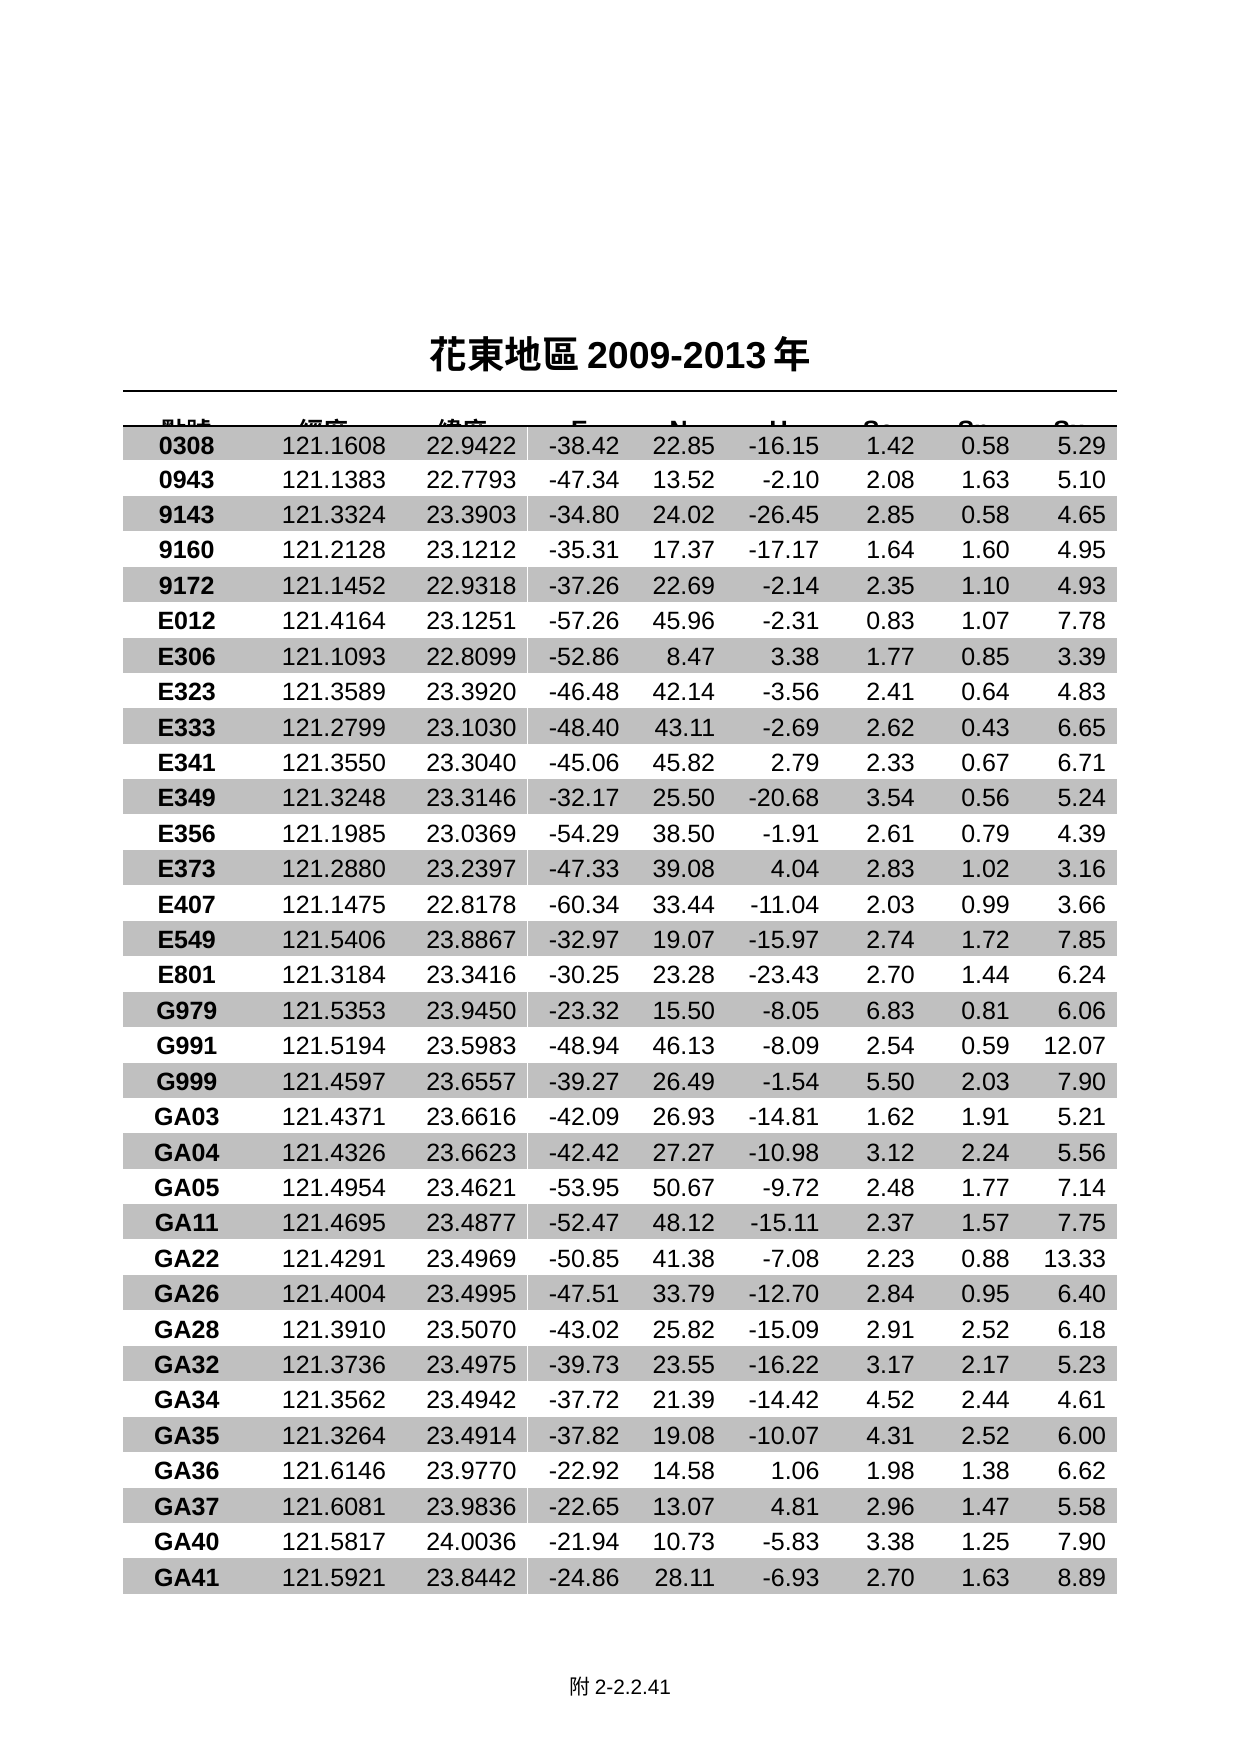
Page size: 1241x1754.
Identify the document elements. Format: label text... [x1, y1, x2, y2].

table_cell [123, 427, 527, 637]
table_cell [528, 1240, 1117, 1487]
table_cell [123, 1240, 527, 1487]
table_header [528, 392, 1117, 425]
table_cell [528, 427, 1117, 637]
text 花東地區2009-2013年 [118, 314, 1122, 389]
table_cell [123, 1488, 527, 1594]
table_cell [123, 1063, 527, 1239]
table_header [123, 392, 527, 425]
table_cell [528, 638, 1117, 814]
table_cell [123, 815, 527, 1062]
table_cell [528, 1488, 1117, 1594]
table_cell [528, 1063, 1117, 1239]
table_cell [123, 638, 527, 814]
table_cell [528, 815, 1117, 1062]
